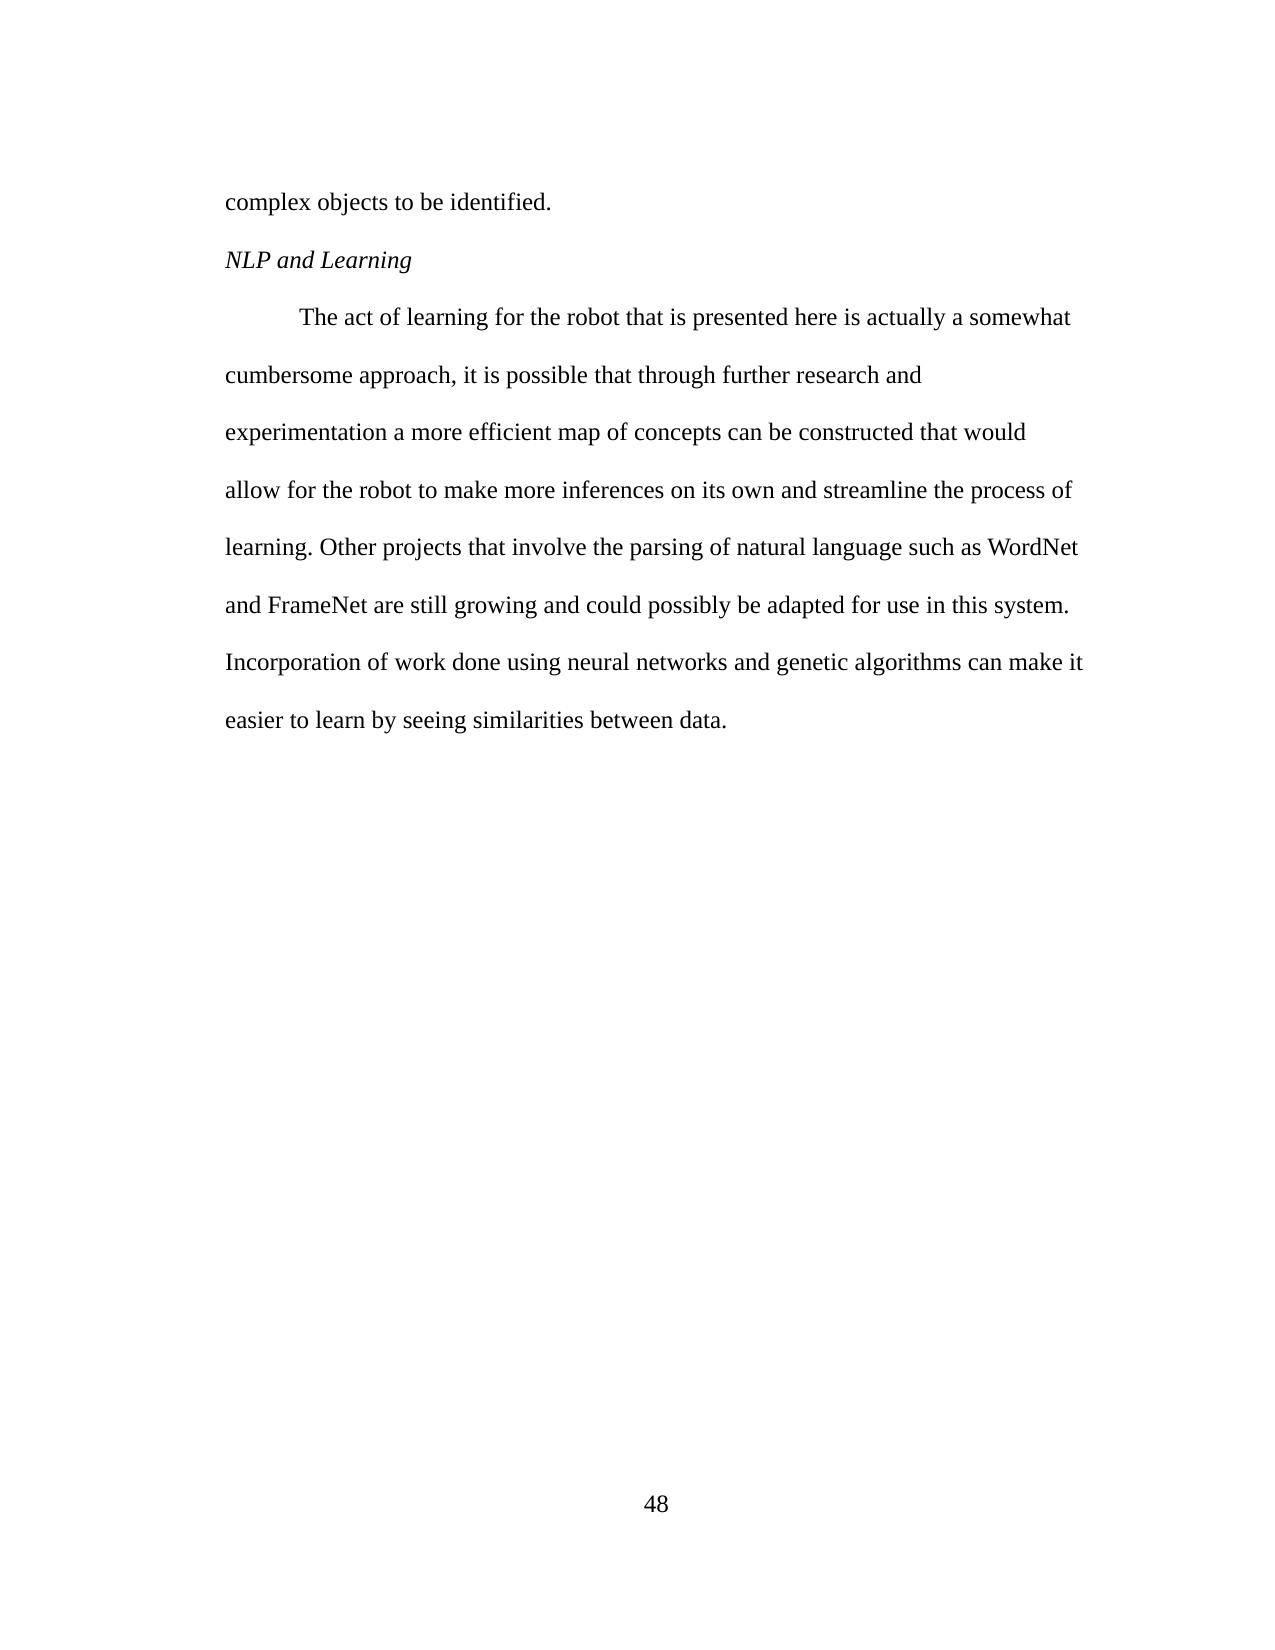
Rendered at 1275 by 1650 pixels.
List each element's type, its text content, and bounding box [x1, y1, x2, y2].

text The act of learning for the robot that is presented here is actually a somewhat cumbersome approach, it is possible that through further research and experimentation a more efficient map of concepts can be constructed that would allow for the robot to make more inferences on its own and streamline the process of learning. Other projects that involve the parsing of natural language such as WordNet and FrameNet are still growing and could possibly be adapted for use in this system. Incorporation of work done using neural networks and genetic algorithms can make it easier to learn by seeing similarities between data. [225, 302, 1087, 734]
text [225, 187, 1087, 216]
text NLP and Learning [225, 245, 1087, 274]
